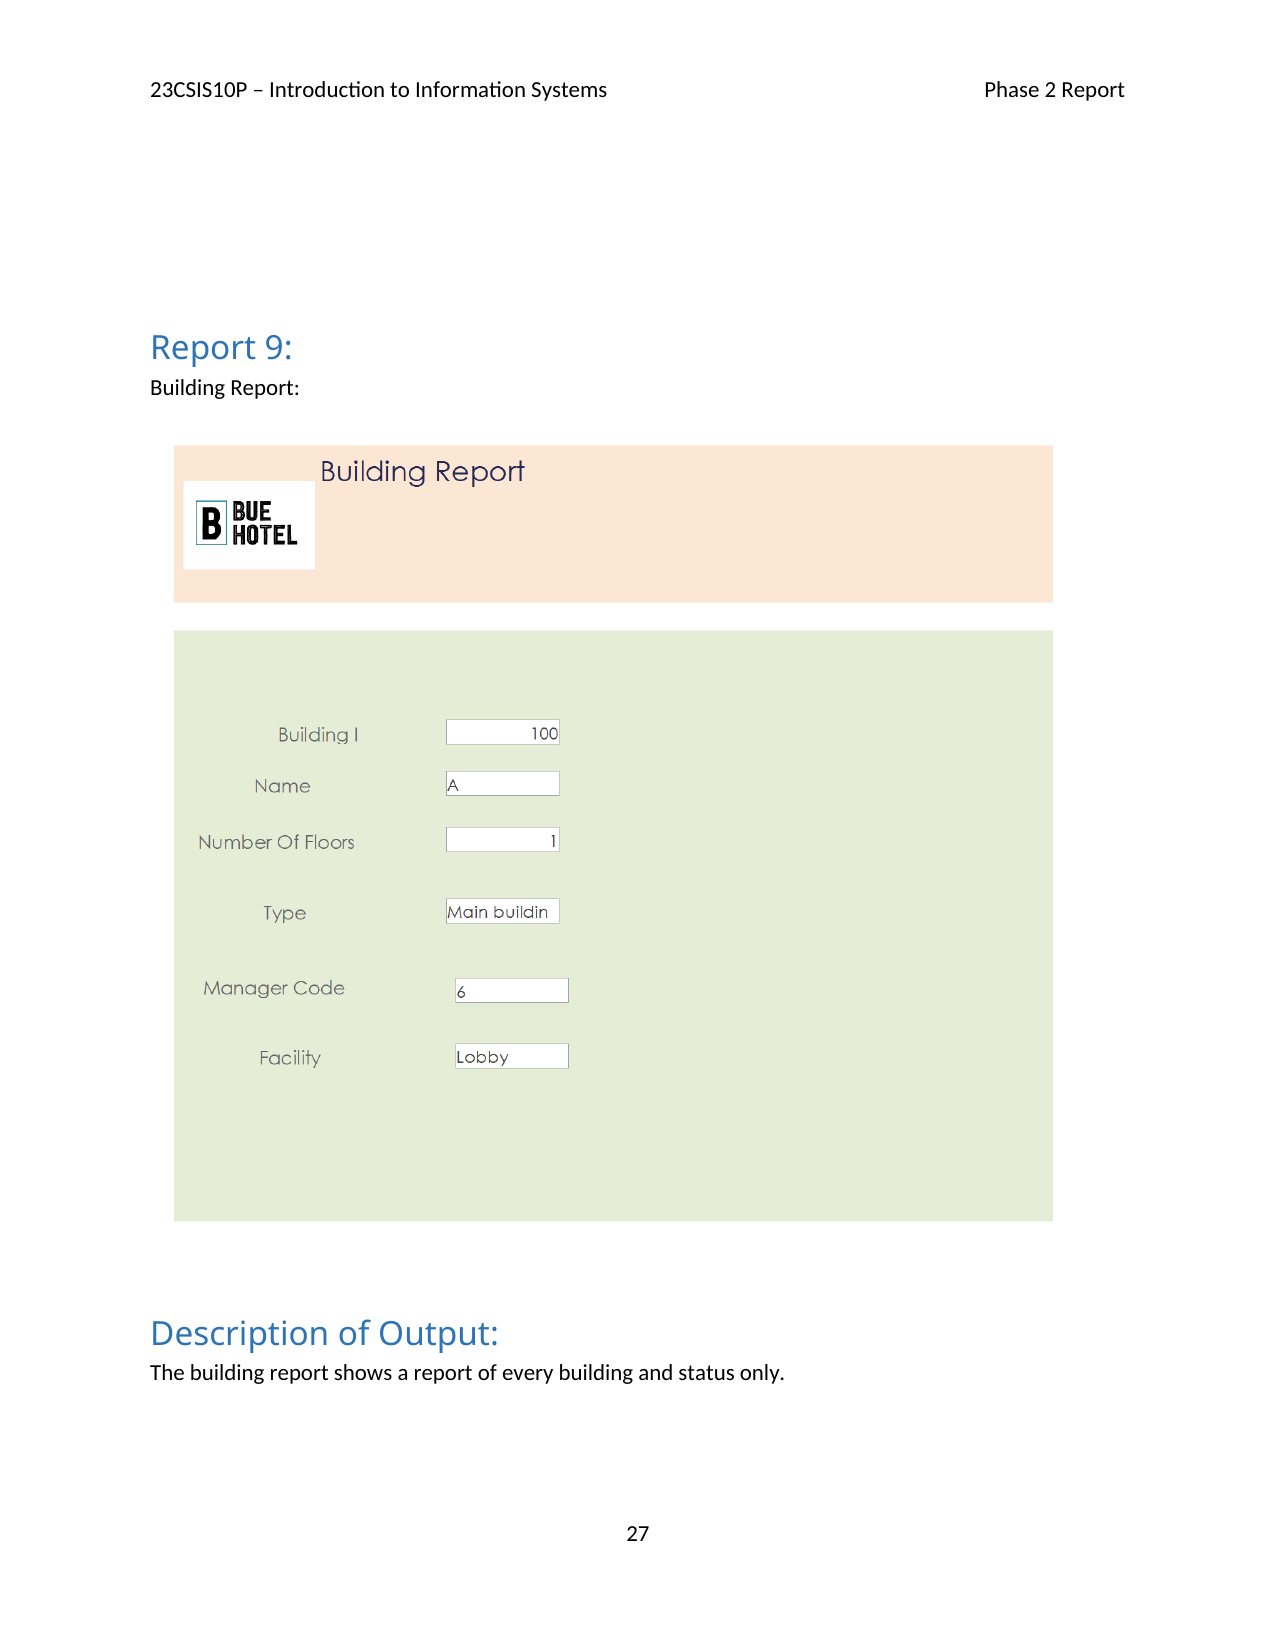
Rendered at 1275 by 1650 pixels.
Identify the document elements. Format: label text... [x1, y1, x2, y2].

text Building Report: [150, 373, 1125, 401]
subtitle Description of Output: [150, 1309, 1125, 1355]
picture [150, 419, 1096, 1282]
subtitle Report 9: [150, 324, 1125, 369]
text The building report shows a report of every building and status only. [150, 1358, 1125, 1386]
